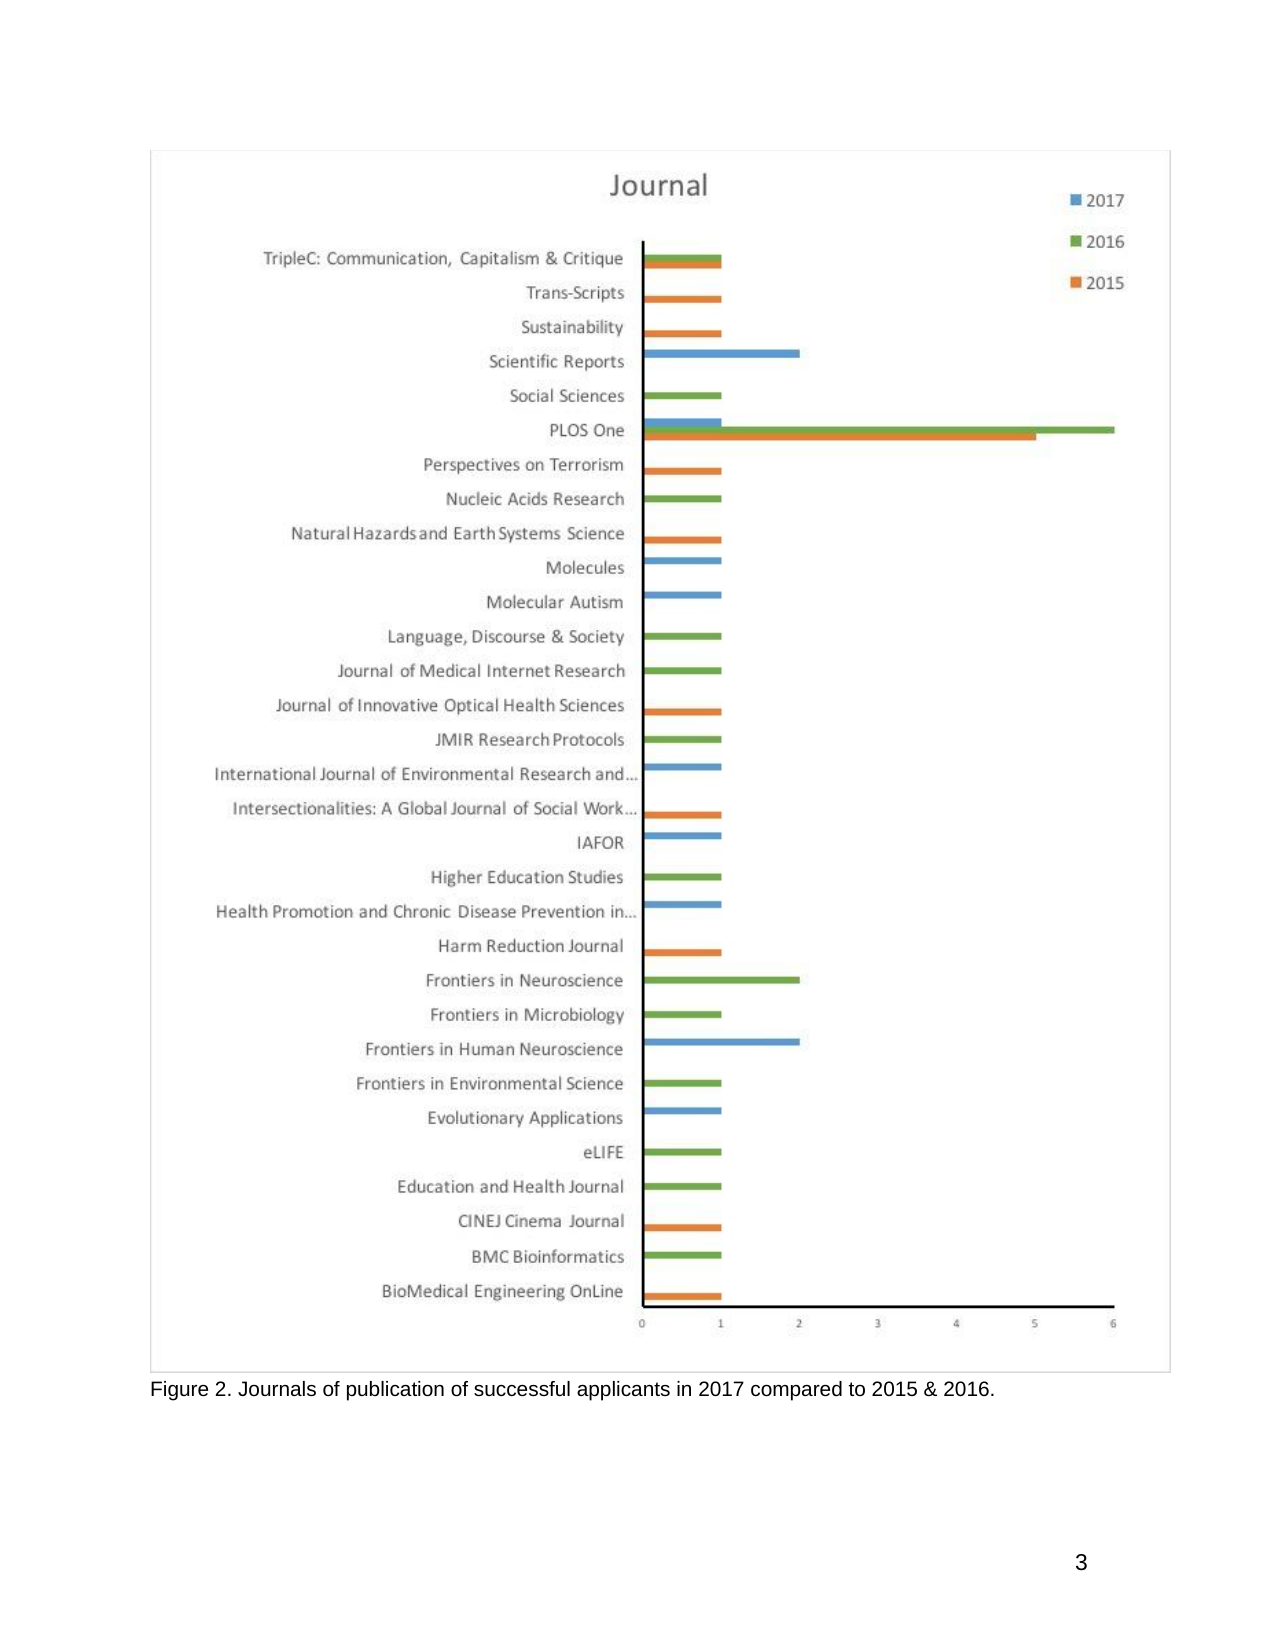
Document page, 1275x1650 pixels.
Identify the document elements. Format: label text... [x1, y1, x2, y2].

picture [150, 150, 1171, 1373]
text Figure 2. Journals of publication of successful applicants in 2017 compared to 2015 & 2016. [150, 1377, 1125, 1401]
